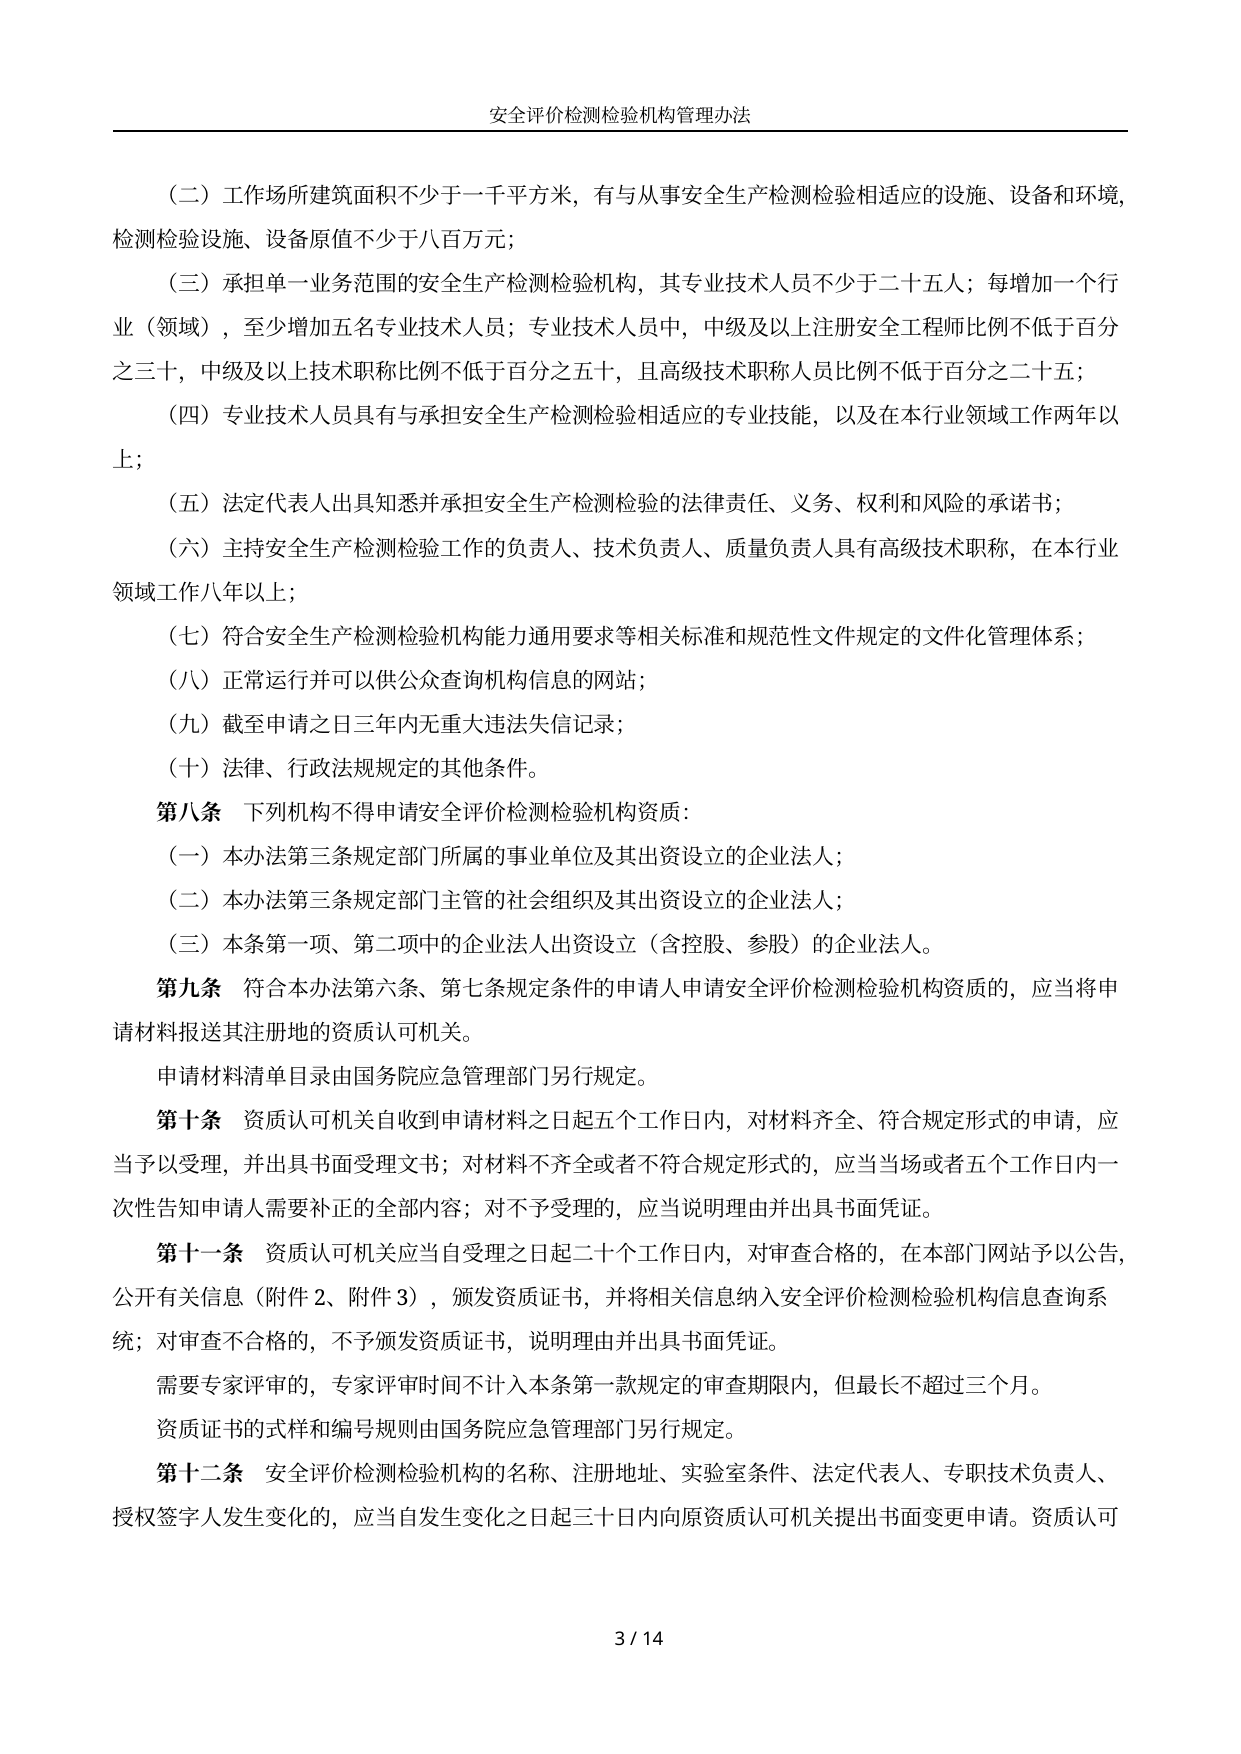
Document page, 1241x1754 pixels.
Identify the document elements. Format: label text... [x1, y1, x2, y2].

text 第十一条 资质认可机关应当自受理之日起二十个工作日内，对审查合格的，在本部门网站予以公告，公开有关信息（附件2、附件3），颁发资质证书，并将相关信息纳入安全评价检测检验机构信息查询系统；对审查不合格的，不予颁发资质证书，说明理由并出具书面凭证。 [112, 1229, 1128, 1362]
text （二）工作场所建筑面积不少于一千平方米，有与从事安全生产检测检验相适应的设施、设备和环境，检测检验设施、设备原值不少于八百万元； [112, 172, 1128, 260]
text （二）本办法第三条规定部门主管的社会组织及其出资设立的企业法人； [112, 877, 1128, 921]
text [112, 1450, 1128, 1538]
text （十）法律、行政法规规定的其他条件。 [112, 745, 1128, 789]
text （八）正常运行并可以供公众查询机构信息的网站； [112, 657, 1128, 701]
text （六）主持安全生产检测检验工作的负责人、技术负责人、质量负责人具有高级技术职称，在本行业领域工作八年以上； [112, 524, 1128, 613]
text （七）符合安全生产检测检验机构能力通用要求等相关标准和规范性文件规定的文件化管理体系； [112, 613, 1128, 657]
text 需要专家评审的，专家评审时间不计入本条第一款规定的审查期限内，但最长不超过三个月。 [112, 1362, 1128, 1406]
text （四）专业技术人员具有与承担安全生产检测检验相适应的专业技能，以及在本行业领域工作两年以上； [112, 392, 1128, 480]
text （九）截至申请之日三年内无重大违法失信记录； [112, 701, 1128, 745]
text （一）本办法第三条规定部门所属的事业单位及其出资设立的企业法人； [112, 833, 1128, 877]
text （五）法定代表人出具知悉并承担安全生产检测检验的法律责任、义务、权利和风险的承诺书； [112, 480, 1128, 524]
text 第十条 资质认可机关自收到申请材料之日起五个工作日内，对材料齐全、符合规定形式的申请，应当予以受理，并出具书面受理文书；对材料不齐全或者不符合规定形式的，应当当场或者五个工作日内一次性告知申请人需要补正的全部内容；对不予受理的，应当说明理由并出具书面凭证。 [112, 1097, 1128, 1229]
text 第九条 符合本办法第六条、第七条规定条件的申请人申请安全评价检测检验机构资质的，应当将申请材料报送其注册地的资质认可机关。 [112, 965, 1128, 1053]
text （三）承担单一业务范围的安全生产检测检验机构，其专业技术人员不少于二十五人；每增加一个行业（领域），至少增加五名专业技术人员；专业技术人员中，中级及以上注册安全工程师比例不低于百分之三十，中级及以上技术职称比例不低于百分之五十，且高级技术职称人员比例不低于百分之二十五； [112, 260, 1128, 392]
text 资质证书的式样和编号规则由国务院应急管理部门另行规定。 [112, 1406, 1128, 1450]
text （三）本条第一项、第二项中的企业法人出资设立（含控股、参股）的企业法人。 [112, 921, 1128, 965]
text 第八条 下列机构不得申请安全评价检测检验机构资质： [112, 789, 1128, 833]
text 申请材料清单目录由国务院应急管理部门另行规定。 [112, 1053, 1128, 1097]
